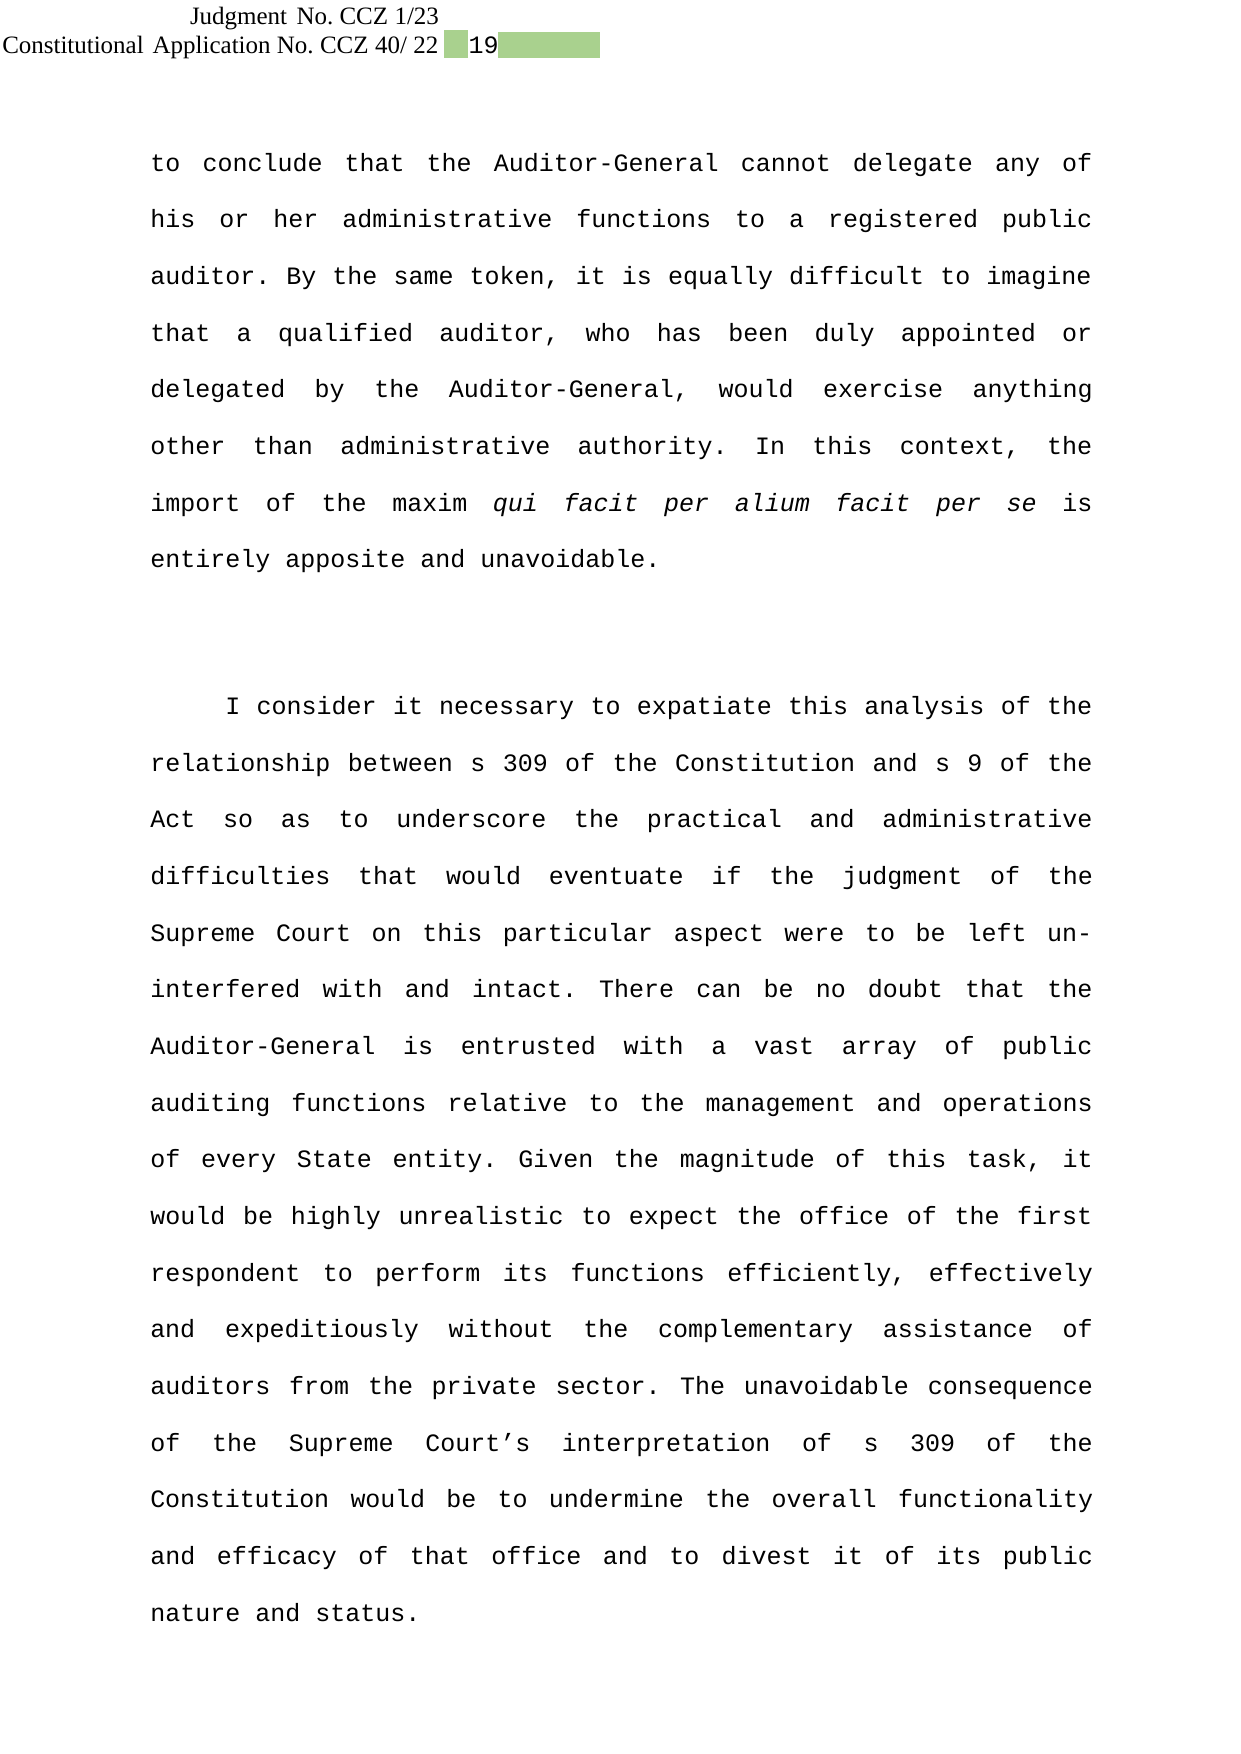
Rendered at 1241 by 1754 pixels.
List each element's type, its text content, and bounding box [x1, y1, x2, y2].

text to conclude that the Auditor-General cannot delegate any of his or her administrative functions to a registered public auditor. By the same token, it is equally difficult to imagine that a qualified auditor, who has been duly appointed or delegated by the Auditor-General, would exercise anything other than administrative authority. In this context, the import of the maxim qui facit per alium facit per se is entirely apposite and unavoidable. [150, 150, 1092, 575]
text I consider it necessary to expatiate this analysis of the relationship between s 309 of the Constitution and s 9 of the Act so as to underscore the practical and administrative difficulties that would eventuate if the judgment of the Supreme Court on this particular aspect were to be left un-interfered with and intact. There can be no doubt that the Auditor-General is entrusted with a vast array of public auditing functions relative to the management and operations of every State entity. Given the magnitude of this task, it would be highly unrealistic to expect the office of the first respondent to perform its functions efficiently, effectively and expeditiously without the complementary assistance of auditors from the private sector. The unavoidable consequence of the Supreme Court’s interpretation of s 309 of the Constitution would be to undermine the overall functionality and efficacy of that office and to divest it of its public nature and status. [150, 693, 1093, 1628]
